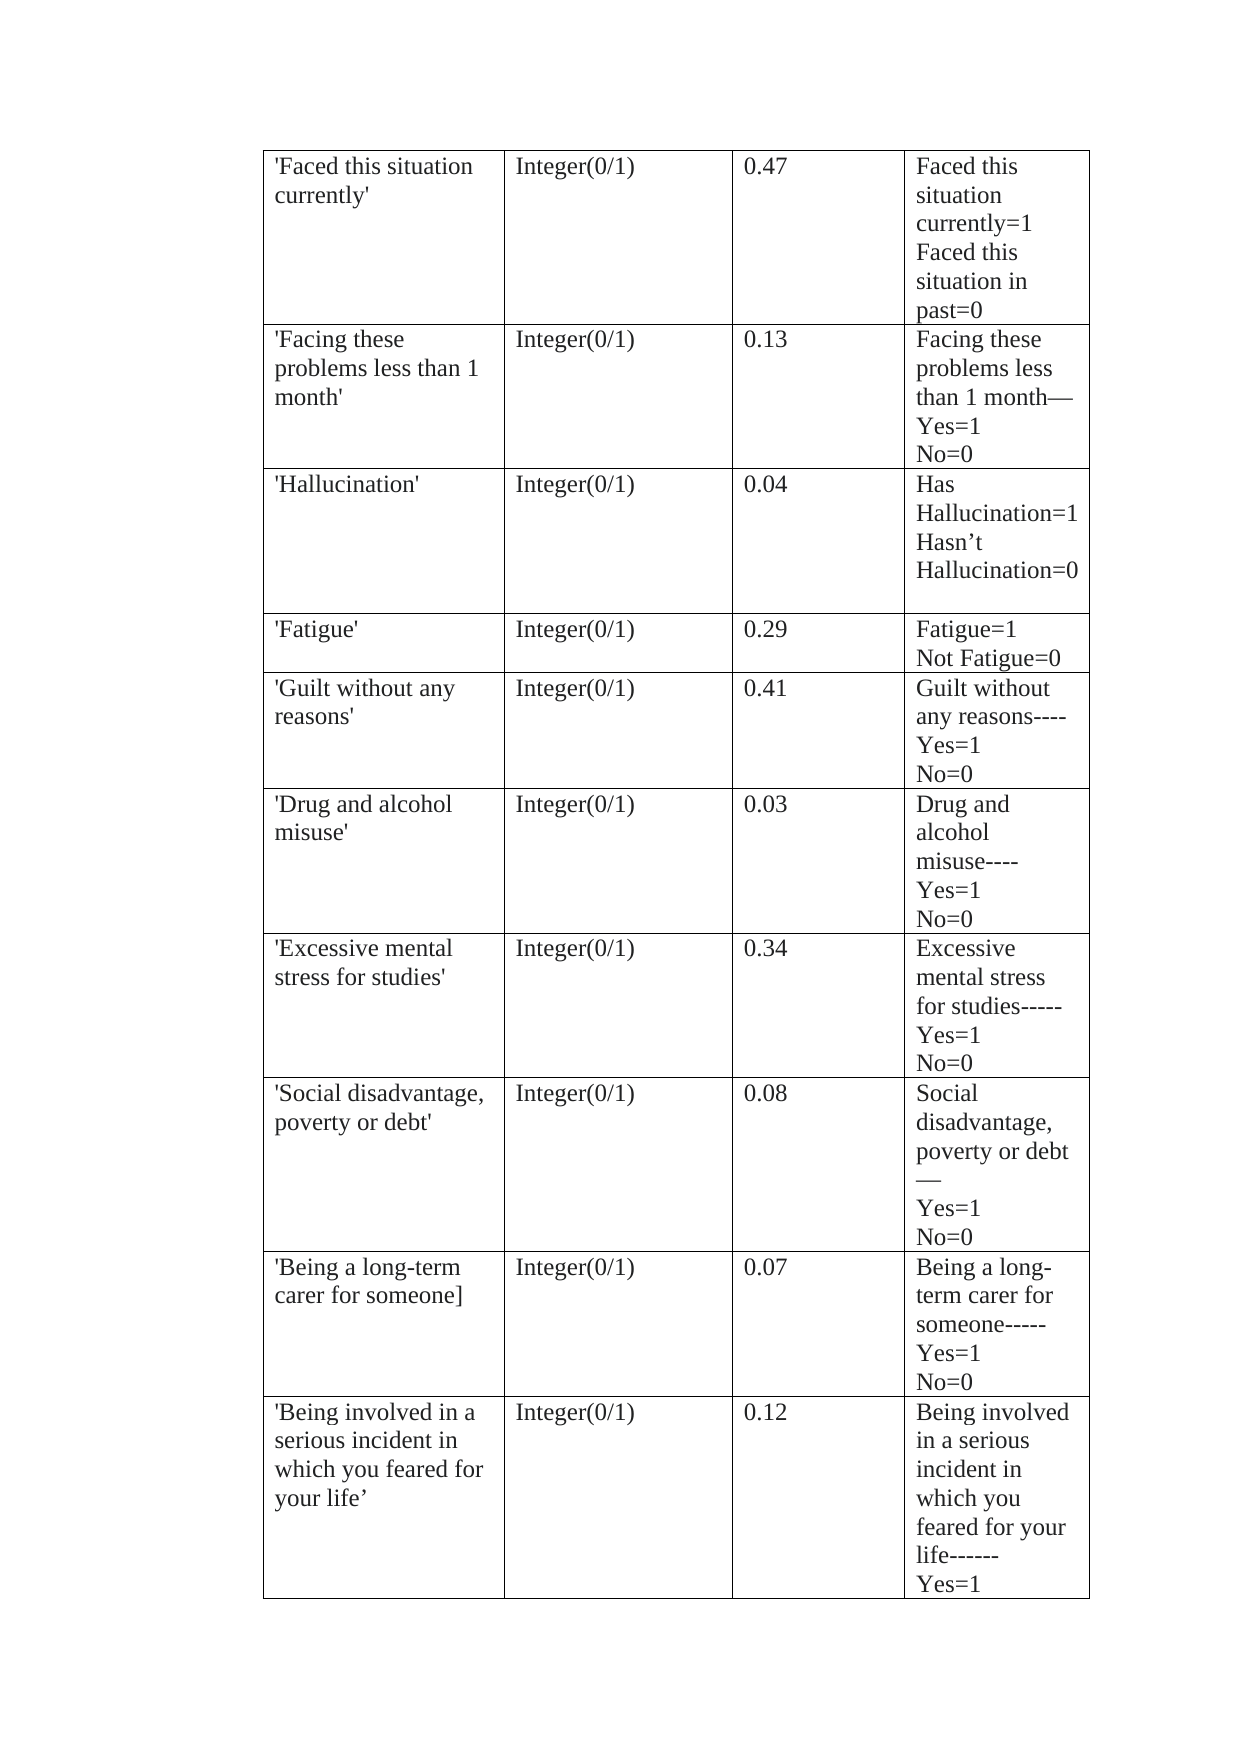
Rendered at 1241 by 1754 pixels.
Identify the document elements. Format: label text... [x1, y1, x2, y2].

table_cell 0.13 [733, 325, 904, 468]
table_cell Fatigue=1 Not Fatigue=0 [1017, 614, 1089, 672]
table_cell 0.12 [733, 1397, 904, 1598]
table_cell 'Fatigue' [264, 614, 504, 672]
table_cell Guilt without any reasons---- Yes=1 No=0 [973, 673, 1089, 788]
table_cell 0.08 [733, 1078, 904, 1251]
table_cell Integer(0/1) [505, 325, 732, 468]
table_cell Drug and alcohol misuse---- Yes=1 No=0 [905, 789, 1089, 932]
table_cell Integer(0/1) [505, 1078, 732, 1251]
table_cell Facing these problems less than 1 month— Yes=1 No=0 [905, 325, 1089, 468]
table_cell Integer(0/1) [505, 614, 732, 672]
table_cell 'Facing these problems less than 1 month' [264, 325, 504, 468]
table_cell Being a long-term carer for someone----- Yes=1 No=0 [973, 1252, 1089, 1396]
table_cell 0.03 [733, 789, 904, 932]
table_cell 'Being a long-term carer for someone] [264, 1252, 504, 1396]
table_cell 0.04 [733, 469, 904, 613]
table_cell 'Guilt without any reasons' [264, 673, 504, 788]
table_cell 'Drug and alcohol misuse' [264, 789, 504, 932]
table_cell 'Excessive mental stress for studies' [264, 934, 504, 1077]
table_cell Faced this situation currently=1 Faced this situation in past=0 [905, 151, 1089, 323]
table_cell 0.47 [733, 151, 904, 323]
table_cell Integer(0/1) [505, 934, 732, 1077]
table_cell Has Hallucination=1 Hasn’t Hallucination=0 [905, 469, 1089, 613]
table_cell Integer(0/1) [505, 789, 732, 932]
table_cell 0.29 [733, 614, 904, 672]
table_cell 0.41 [733, 673, 904, 788]
table_cell Social disadvantage, poverty or debt— Yes=1 No=0 [905, 1078, 1089, 1251]
table_cell 0.07 [733, 1252, 904, 1396]
table_cell Integer(0/1) [505, 1252, 732, 1396]
table_cell Integer(0/1) [505, 151, 732, 323]
table_cell Excessive mental stress for studies----- Yes=1 No=0 [905, 934, 1089, 1077]
table_cell Being involved in a serious incident in which you feared for your life------ Yes=1 No=0 [981, 1397, 1089, 1598]
table_cell 'Social disadvantage, poverty or debt' [264, 1078, 504, 1251]
table_cell 'Faced this situation currently' [264, 151, 504, 323]
table_cell Integer(0/1) [505, 469, 732, 613]
table_cell Integer(0/1) [505, 1397, 732, 1598]
table_cell 0.34 [733, 934, 904, 1077]
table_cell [264, 1397, 504, 1598]
table_cell 'Hallucination' [264, 469, 504, 613]
table_cell Integer(0/1) [505, 673, 732, 788]
